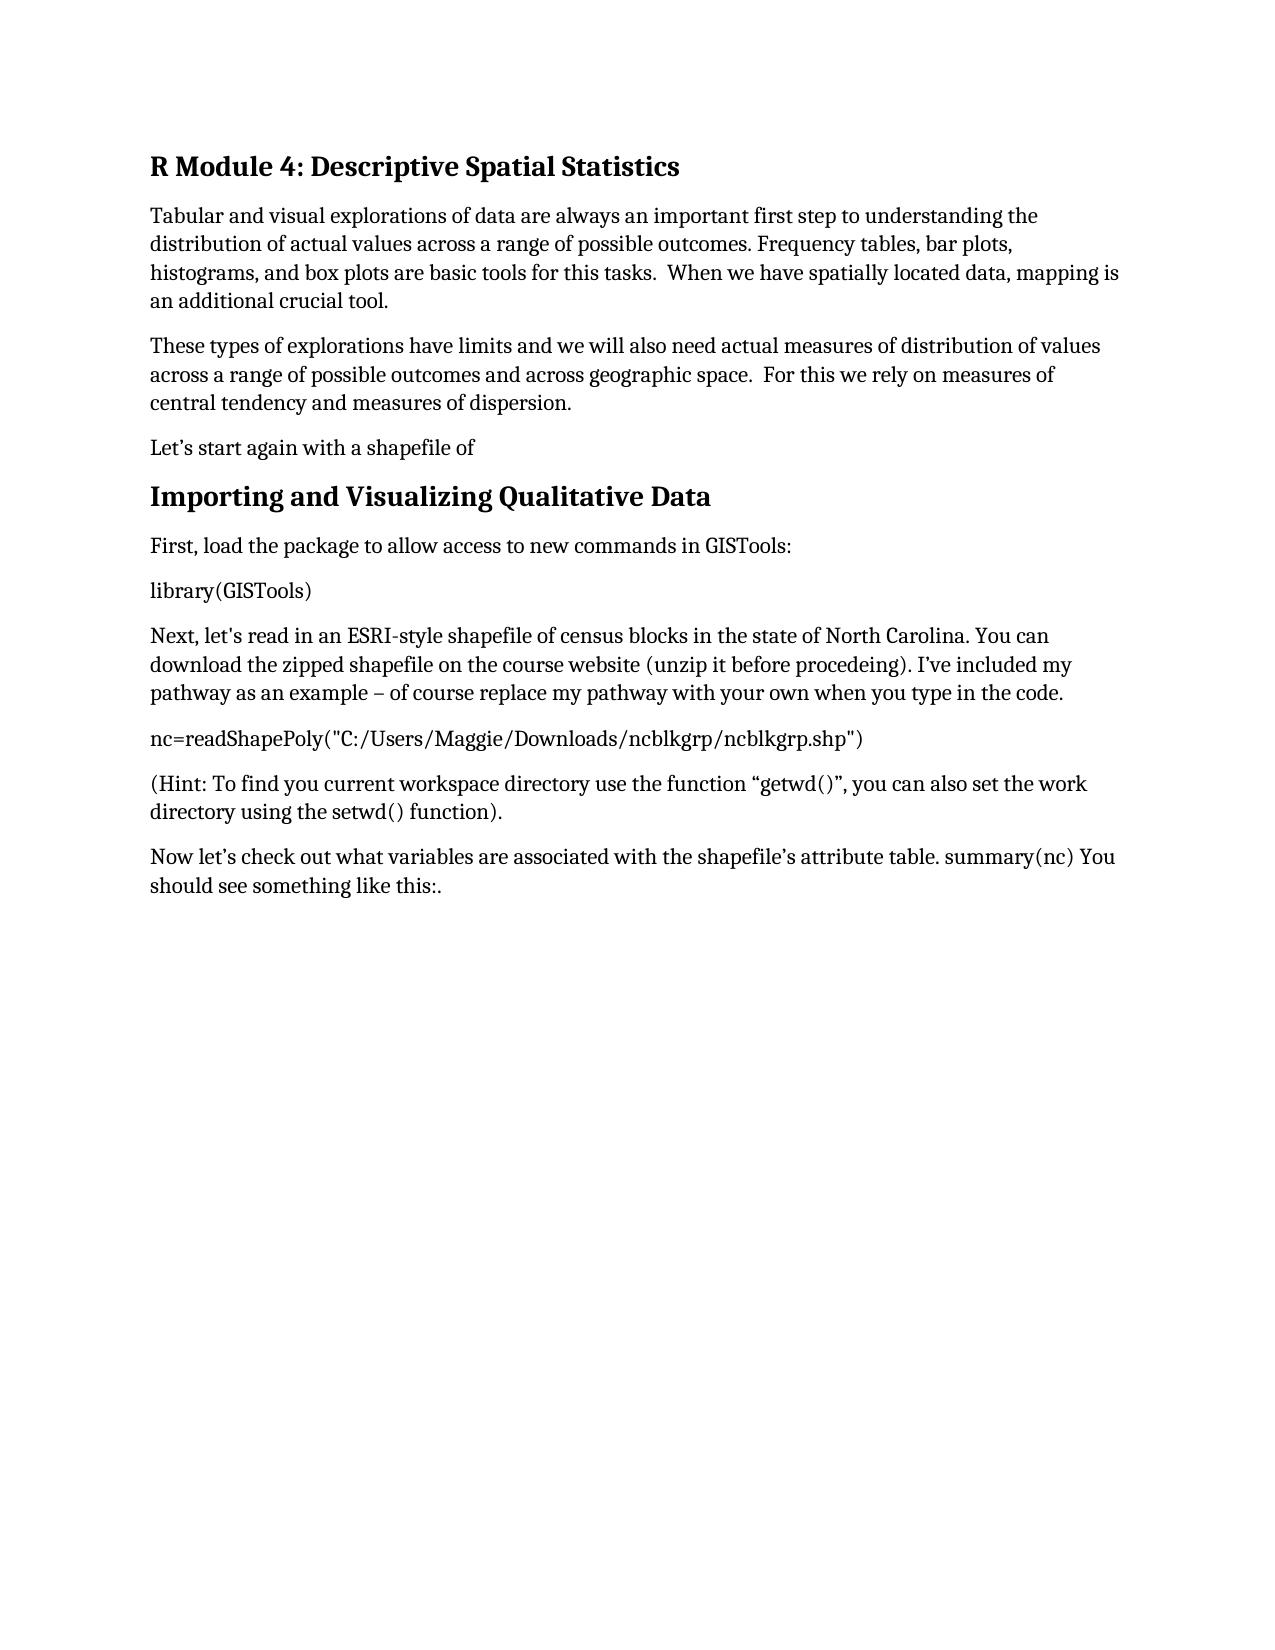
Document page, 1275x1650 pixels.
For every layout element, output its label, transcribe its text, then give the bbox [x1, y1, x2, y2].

text Let’s start again with a shapefile of [150, 435, 1125, 462]
text R Module 4: Descriptive Spatial Statistics [150, 150, 1125, 183]
text Tabular and visual explorations of data are always an important first step to understanding the distribution of actual values across a range of possible outcomes. Frequency tables, bar plots, histograms, and box plots are basic tools for this tasks. When we have spatially located data, mapping is an additional crucial tool. [150, 203, 1125, 314]
text Now let’s check out what variables are associated with the shapefile’s attribute table. summary(nc) You should see something like this:. [150, 844, 1125, 899]
text Importing and Visualizing Qualitative Data [150, 480, 1125, 514]
text (Hint: To find you current workspace directory use the function “getwd()”, you can also set the work directory using the setwd() function). [150, 770, 1125, 825]
text First, load the package to allow access to new commands in GISTools: [150, 533, 1125, 559]
text Next, let's read in an ESRI-style shapefile of census blocks in the state of North Carolina. You can download the zipped shapefile on the course website (unzip it before procedeing). I’ve included my pathway as an example – of course replace my pathway with your own when you type in the code. [150, 623, 1125, 707]
text library(GISTools) [150, 578, 1125, 604]
text These types of explorations have limits and we will also need actual measures of distribution of values across a range of possible outcomes and across geographic space. For this we rely on measures of central tendency and measures of dispersion. [150, 333, 1125, 416]
text nc=readShapePoly("C:/Users/Maggie/Downloads/ncblkgrp/ncblkgrp.shp") [150, 725, 1125, 752]
